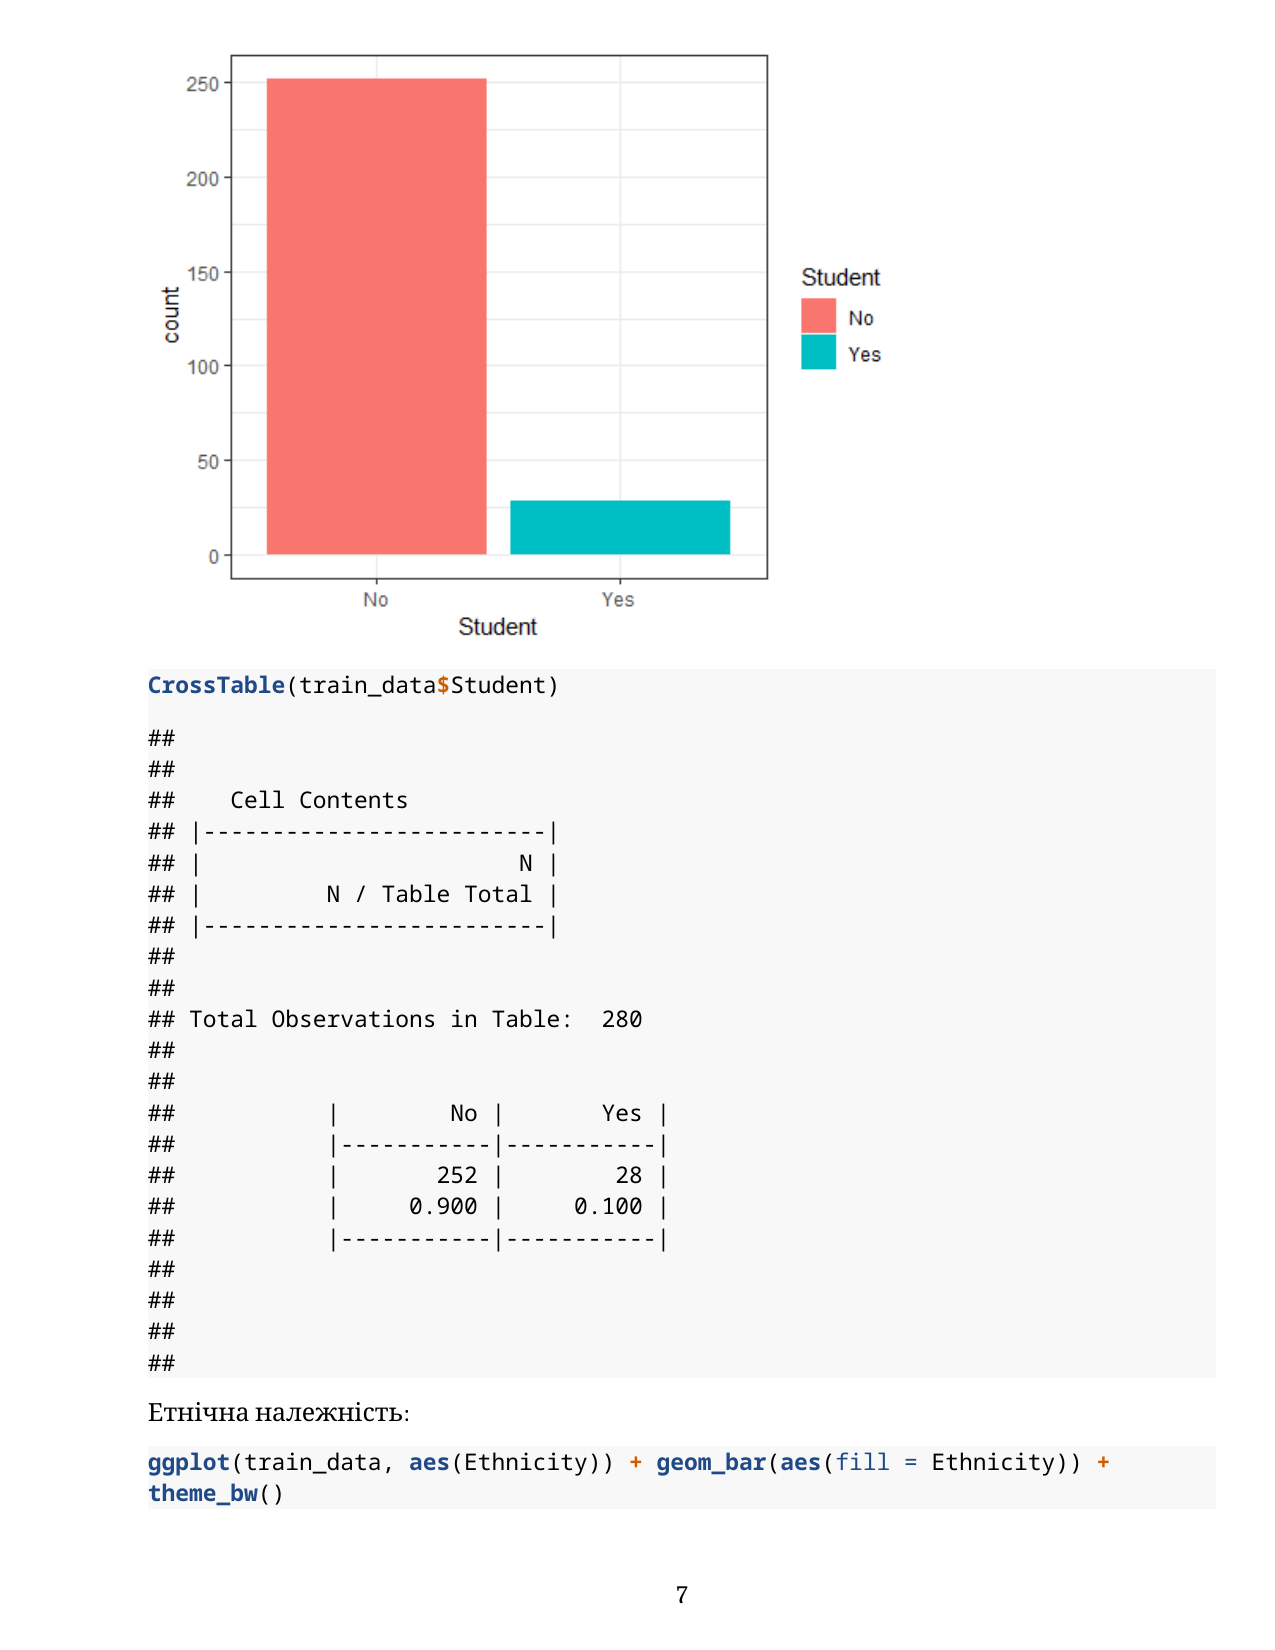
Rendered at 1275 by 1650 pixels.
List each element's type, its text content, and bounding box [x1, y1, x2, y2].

text ggplot(train_data, aes(Ethnicity)) + geom_bar(aes(fill = Ethnicity)) + theme_bw() [148, 1446, 1216, 1509]
text ## ## ## Cell Contents ## |-------------------------| ## | N | ## | N / Table Total | ## |-------------------------| ## ## ## Total Observations in Table: 280 ## ## ## | No | Yes | ## |-----------|-----------| ## | 252 | 28 | ## | 0.900 | 0.100 | ## |-----------|-----------| ## ## ## ## [148, 722, 1216, 1378]
text Етнічна належність: [148, 1399, 1216, 1427]
picture [147, 44, 906, 651]
text CrossTable(train_data$Student) [148, 669, 1216, 701]
